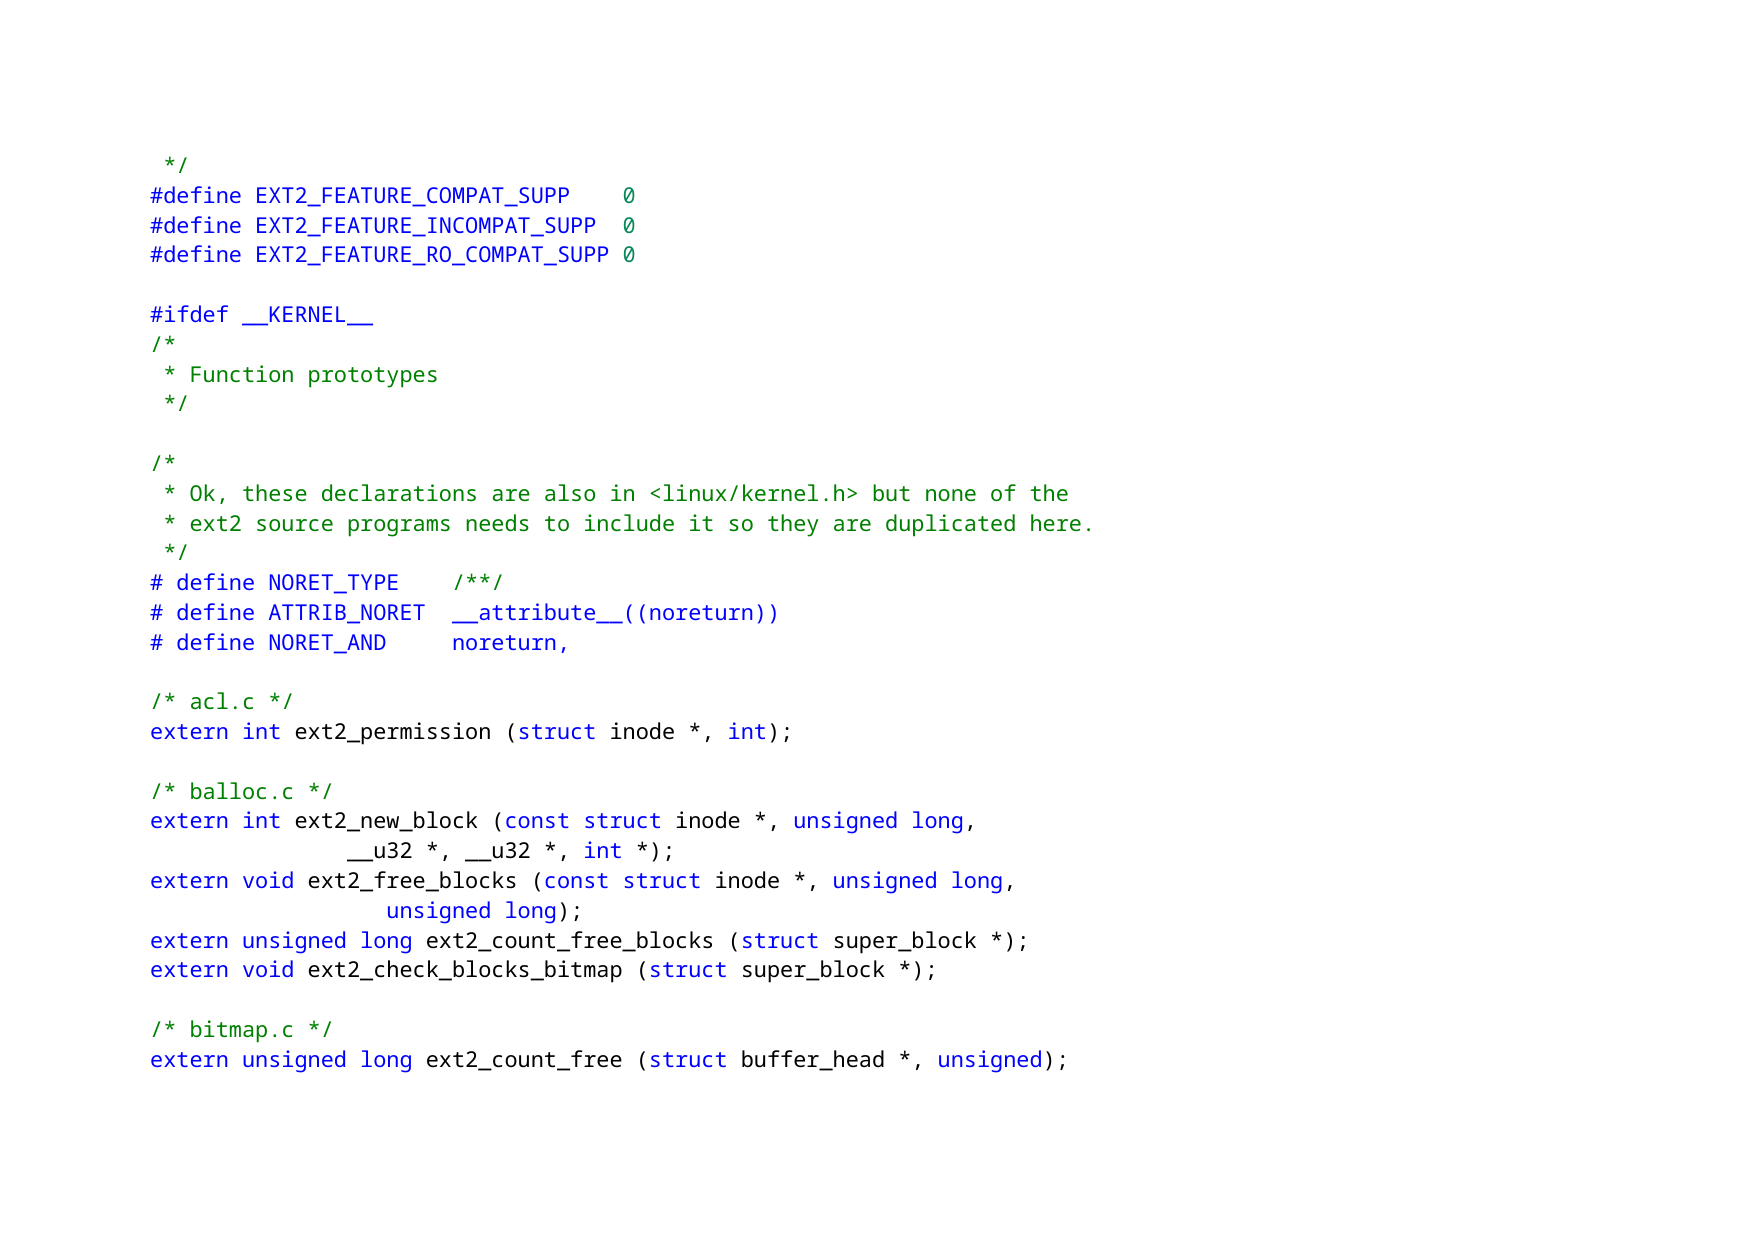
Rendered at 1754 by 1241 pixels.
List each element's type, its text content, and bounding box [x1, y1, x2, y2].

text #ifdef __KERNEL__ [150, 299, 1604, 329]
text */ [150, 388, 1604, 418]
text # define ATTRIB_NORET __attribute__((noreturn)) [150, 597, 1604, 627]
text extern unsigned long ext2_count_free_blocks (struct super_block *); [150, 924, 1604, 954]
text /* [150, 329, 1604, 358]
text extern void ext2_check_blocks_bitmap (struct super_block *); [150, 954, 1604, 984]
text extern int ext2_new_block (const struct inode *, unsigned long, [150, 805, 1604, 835]
text * Ok, these declarations are also in <linux/kernel.h> but none of the [150, 478, 1604, 507]
text /* bitmap.c */ [150, 1014, 1604, 1044]
text #define EXT2_FEATURE_COMPAT_SUPP 0 [150, 180, 1604, 209]
text unsigned long); [150, 895, 1604, 924]
text extern unsigned long ext2_count_free (struct buffer_head *, unsigned); [150, 1044, 1604, 1073]
text #define EXT2_FEATURE_INCOMPAT_SUPP 0 [150, 209, 1604, 239]
text __u32 *, __u32 *, int *); [150, 835, 1604, 865]
text /* acl.c */ [150, 686, 1604, 716]
text */ [150, 537, 1604, 567]
text * ext2 source programs needs to include it so they are duplicated here. [150, 507, 1604, 537]
text */ [150, 150, 1604, 180]
text # define NORET_TYPE /**/ [150, 567, 1604, 597]
text /* [150, 448, 1604, 478]
text extern void ext2_free_blocks (const struct inode *, unsigned long, [150, 865, 1604, 895]
text #define EXT2_FEATURE_RO_COMPAT_SUPP 0 [150, 239, 1604, 269]
text # define NORET_AND noreturn, [150, 627, 1604, 656]
text * Function prototypes [150, 358, 1604, 388]
text extern int ext2_permission (struct inode *, int); [150, 716, 1604, 746]
text /* balloc.c */ [150, 776, 1604, 805]
